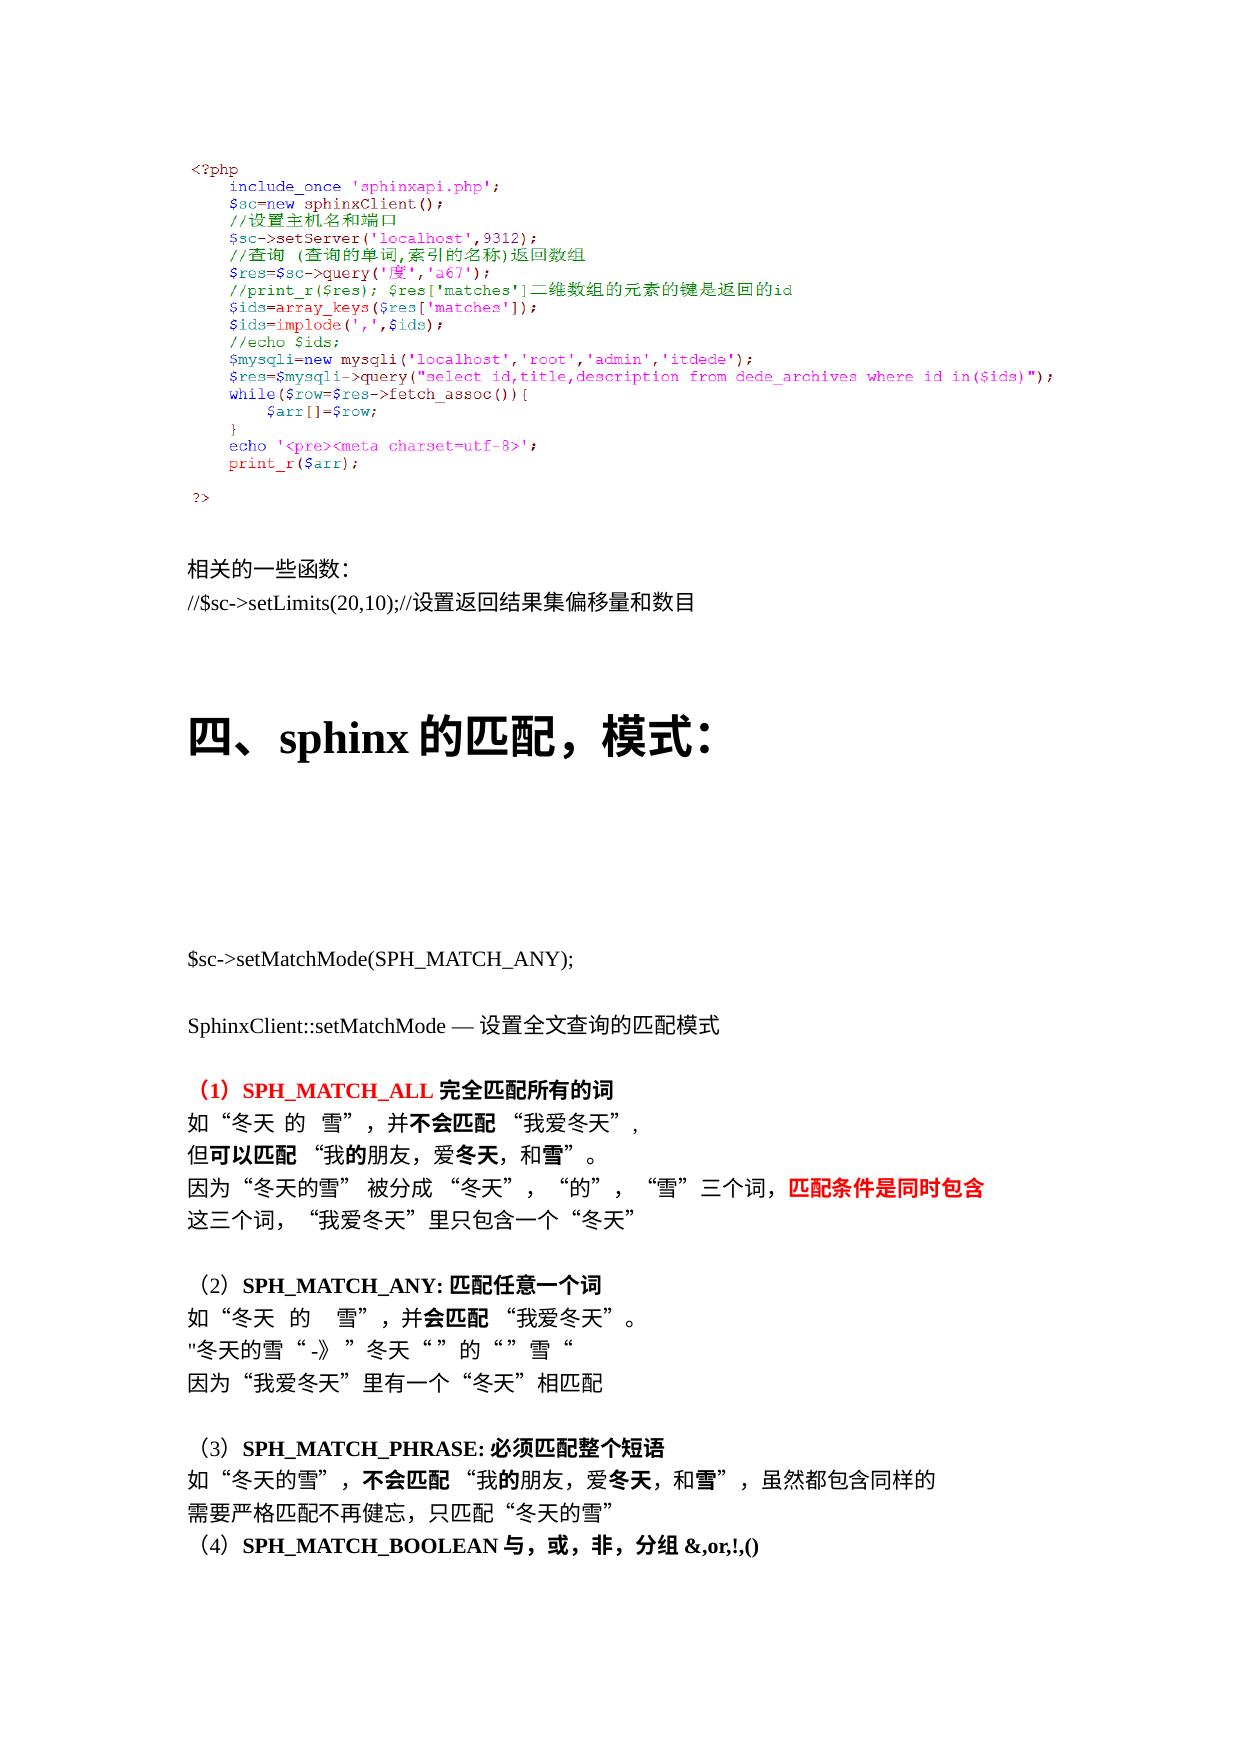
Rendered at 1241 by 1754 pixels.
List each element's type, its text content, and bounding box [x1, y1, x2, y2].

text （3）SPH_MATCH_PHRASE: 必须匹配整个短语 [187, 1430, 1053, 1463]
text 相关的一些函数： [187, 552, 1053, 584]
text 如“冬天的雪”，不会匹配 “我的朋友，爱冬天，和雪”，虽然都包含同样的 [187, 1463, 1053, 1495]
text 这三个词，“我爱冬天”里只包含一个“冬天” [187, 1203, 1053, 1235]
text "冬天的雪“ -》 ”冬天“ ”的“ ”雪“ [187, 1333, 1053, 1365]
picture [187, 162, 1053, 502]
text 如“冬天 的 雪”，并不会匹配 “我爱冬天”, [187, 1105, 1053, 1138]
text //$sc->setLimits(20,10);//设置返回结果集偏移量和数目 [187, 584, 1053, 617]
text （4）SPH_MATCH_BOOLEAN 与，或，非，分组 &,or,!,() [187, 1528, 1053, 1560]
text 因为“冬天的雪” 被分成 “冬天”，“的”，“雪”三个词，匹配条件是同时包含 [187, 1170, 1053, 1203]
text 需要严格匹配不再健忘，只匹配“冬天的雪” [187, 1495, 1053, 1528]
text 如“冬天 的 雪”，并会匹配 “我爱冬天”。 [187, 1300, 1053, 1333]
text $sc->setMatchMode(SPH_MATCH_ANY); [187, 943, 1053, 975]
text 但可以匹配 “我的朋友，爱冬天，和雪”。 [187, 1138, 1053, 1170]
text （1）SPH_MATCH_ALL 完全匹配所有的词 [187, 1073, 1053, 1105]
text 因为“我爱冬天”里有一个“冬天”相匹配 [187, 1365, 1053, 1398]
text SphinxClient::setMatchMode — 设置全文查询的匹配模式 [187, 1008, 1053, 1040]
subtitle 四、sphinx的匹配，模式： [187, 685, 1053, 782]
text （2）SPH_MATCH_ANY: 匹配任意一个词 [187, 1268, 1053, 1300]
